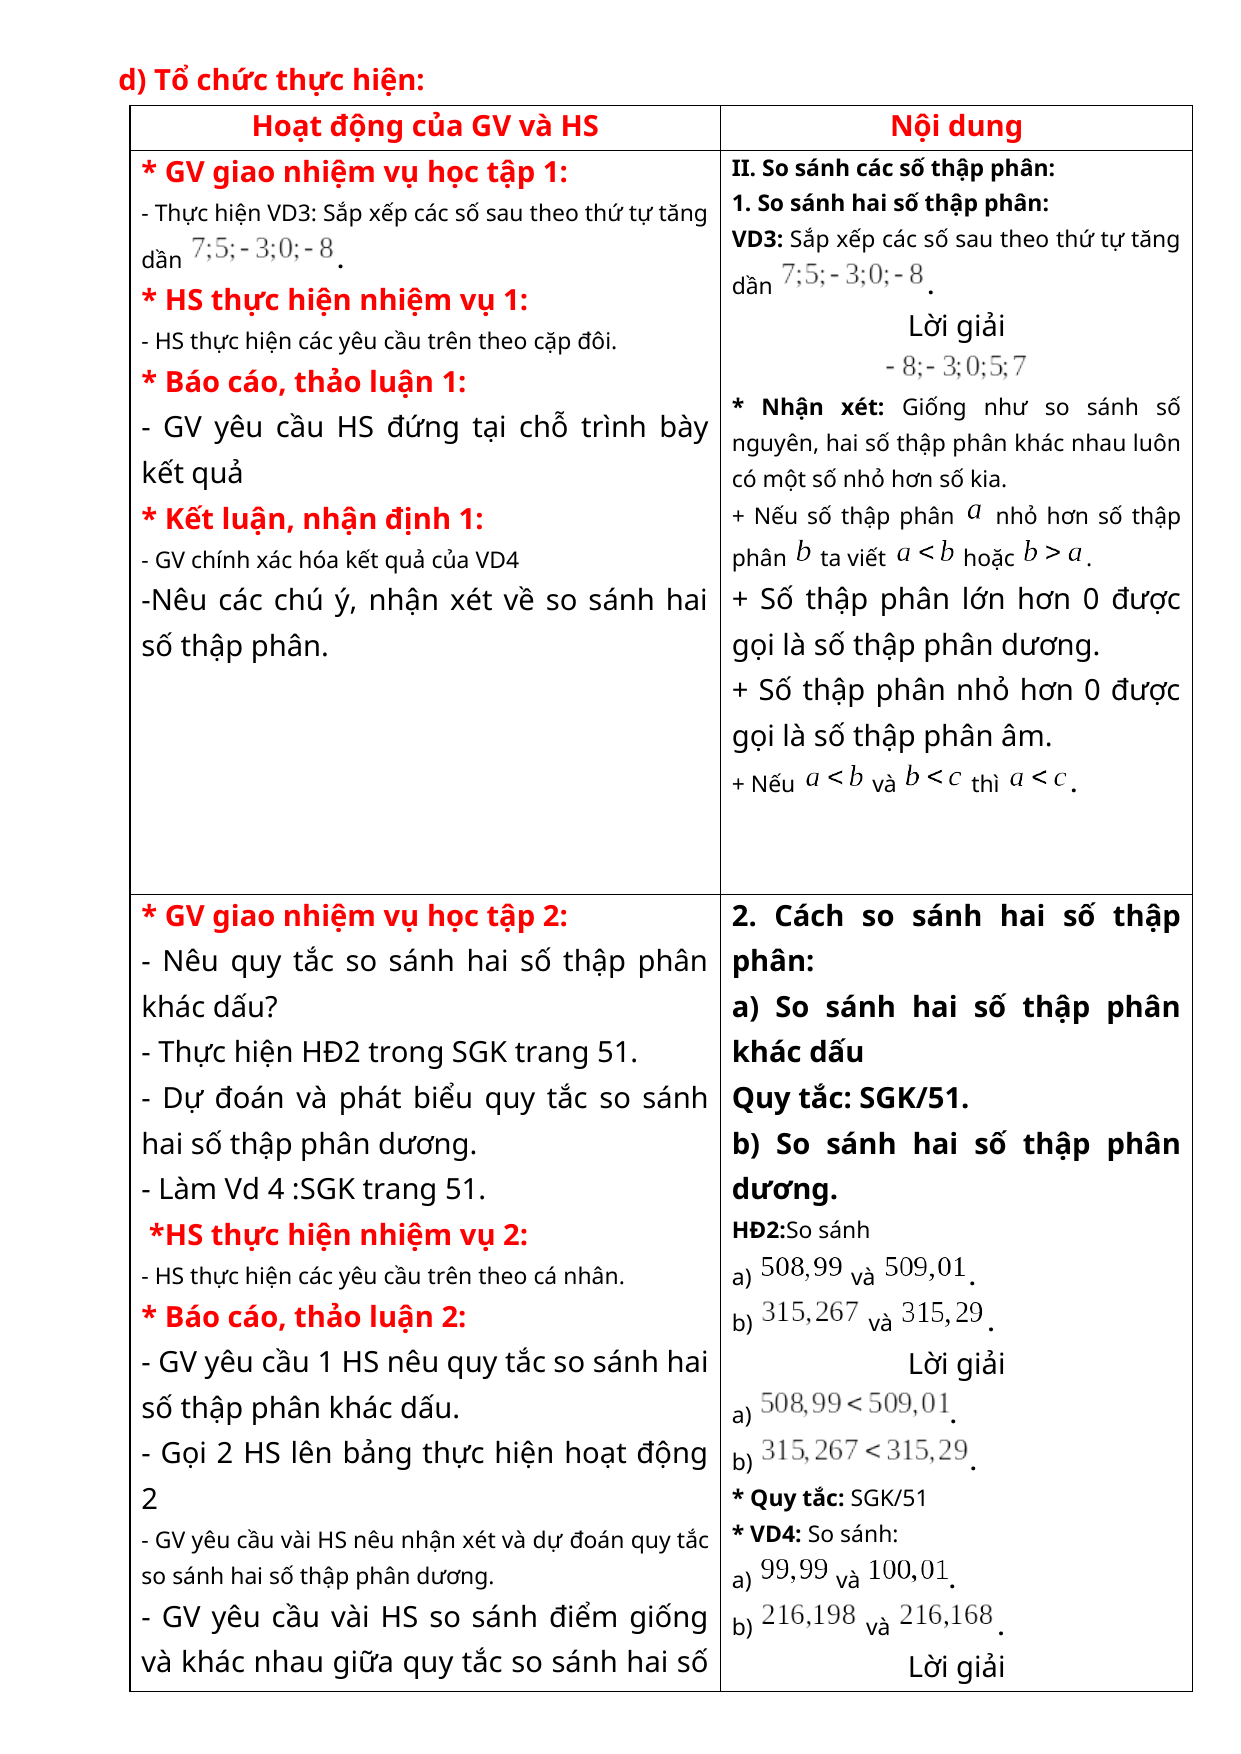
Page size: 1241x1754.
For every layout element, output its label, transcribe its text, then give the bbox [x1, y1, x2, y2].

table_cell II. So sánh các số thập phân: 1. So sánh hai số thập phân: VD3: Sắp xếp các số sau theo thứ tự tăng dần . Lời giải * Nhận xét: Giống như so sánh số nguyên, hai số thập phân khác nhau luôn có một số nhỏ hơn số kia. + Nếu số thập phân nhỏ hơn số thập phân ta viết hoặc . + Số thập phân lớn hơn 0 được gọi là số thập phân dương. + Số thập phân nhỏ hơn 0 được gọi là số thập phân âm. + Nếu và thì . [721, 151, 1192, 894]
text d) Tổ chức thực hiện: [118, 59, 1181, 99]
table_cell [721, 895, 1192, 1691]
table_header Hoạt động của GV và HS [131, 106, 720, 150]
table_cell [131, 895, 720, 1691]
table_header Nội dung [721, 106, 1192, 150]
table_cell * GV giao nhiệm vụ học tập 1: - Thực hiện VD3: Sắp xếp các số sau theo thứ tự tăng dần . * HS thực hiện nhiệm vụ 1: - HS thực hiện các yêu cầu trên theo cặp đôi. * Báo cáo, thảo luận 1: - GV yêu cầu HS đứng tại chỗ trình bày kết quả * Kết luận, nhận định 1: - GV chính xác hóa kết quả của VD4 -Nêu các chú ý, nhận xét về so sánh hai số thập phân. [131, 151, 720, 894]
